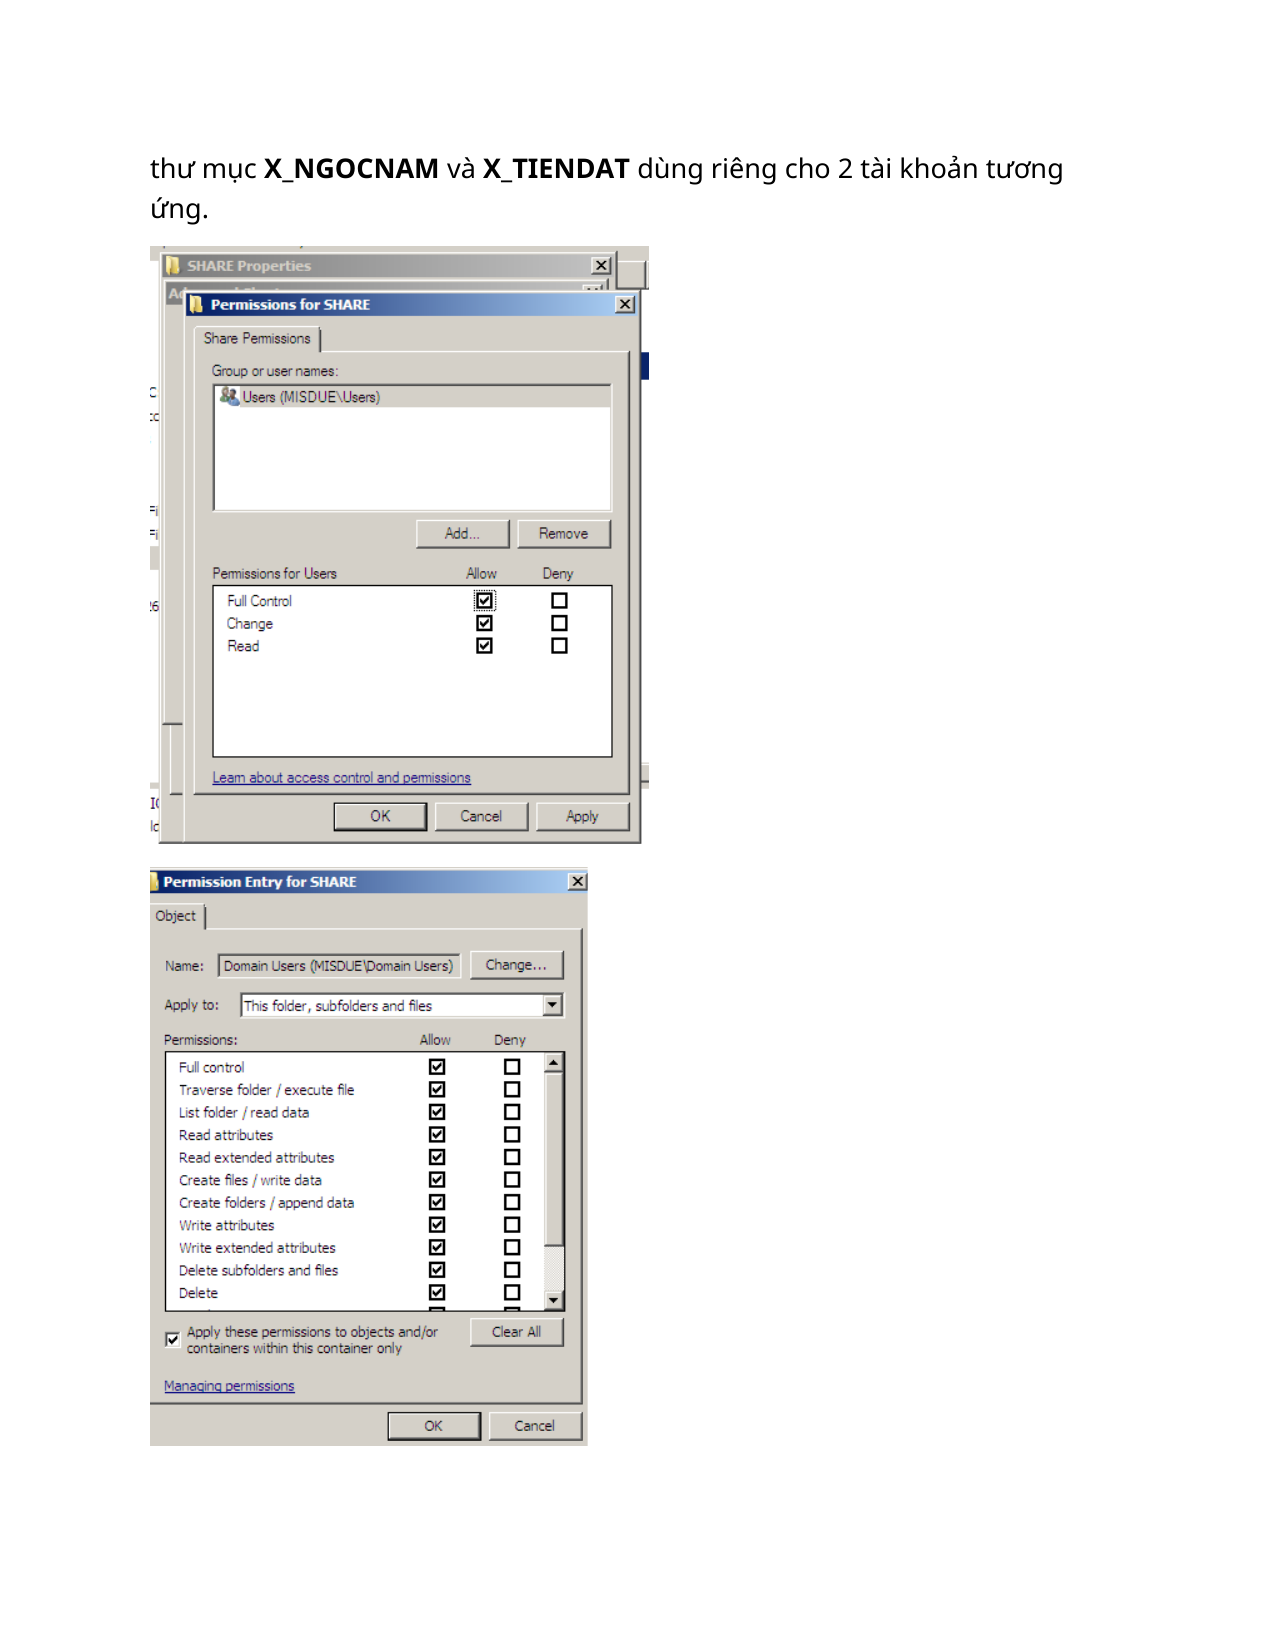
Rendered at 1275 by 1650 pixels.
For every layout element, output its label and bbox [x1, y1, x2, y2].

picture [150, 867, 588, 1446]
picture [150, 246, 649, 849]
text [150, 150, 1125, 227]
